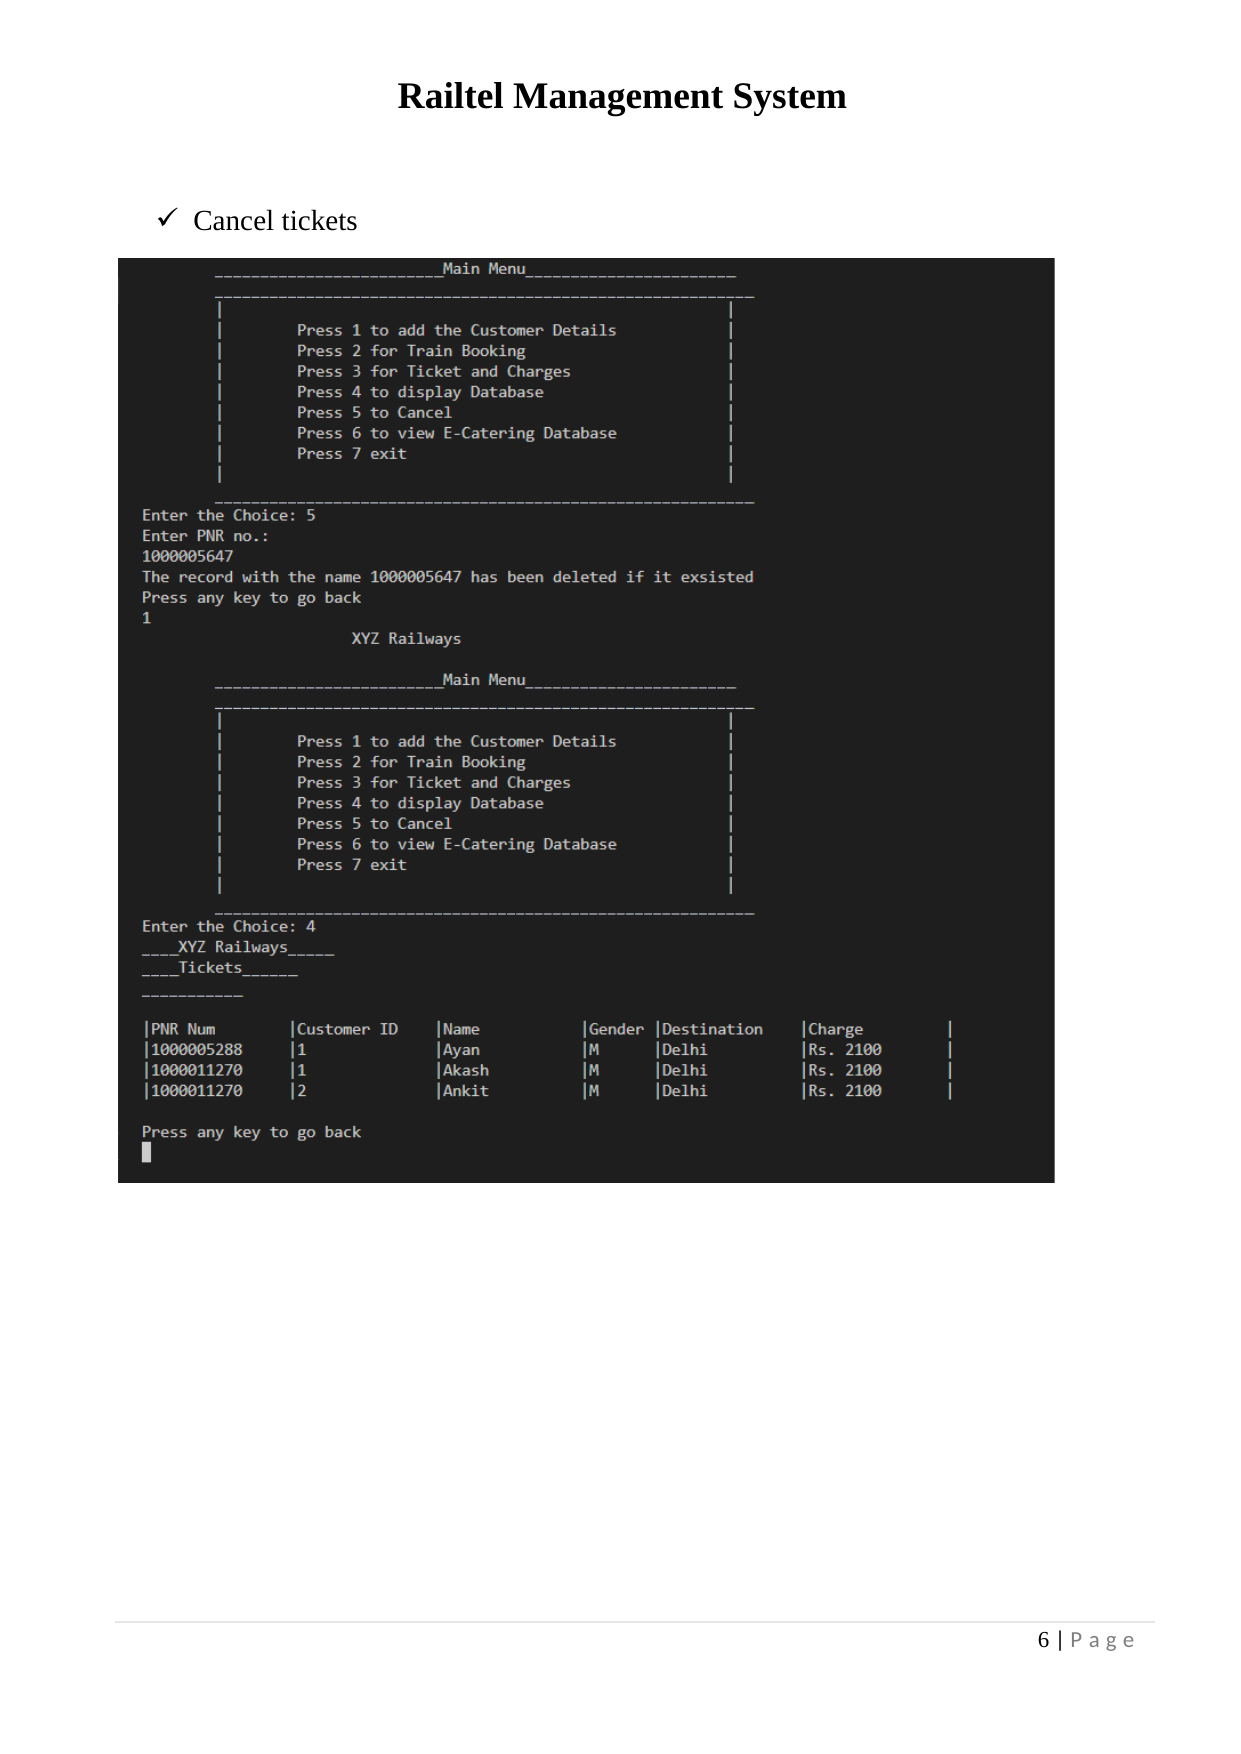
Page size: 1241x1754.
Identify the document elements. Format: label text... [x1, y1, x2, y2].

picture [118, 258, 1055, 1183]
list Cancel tickets [155, 203, 1144, 237]
